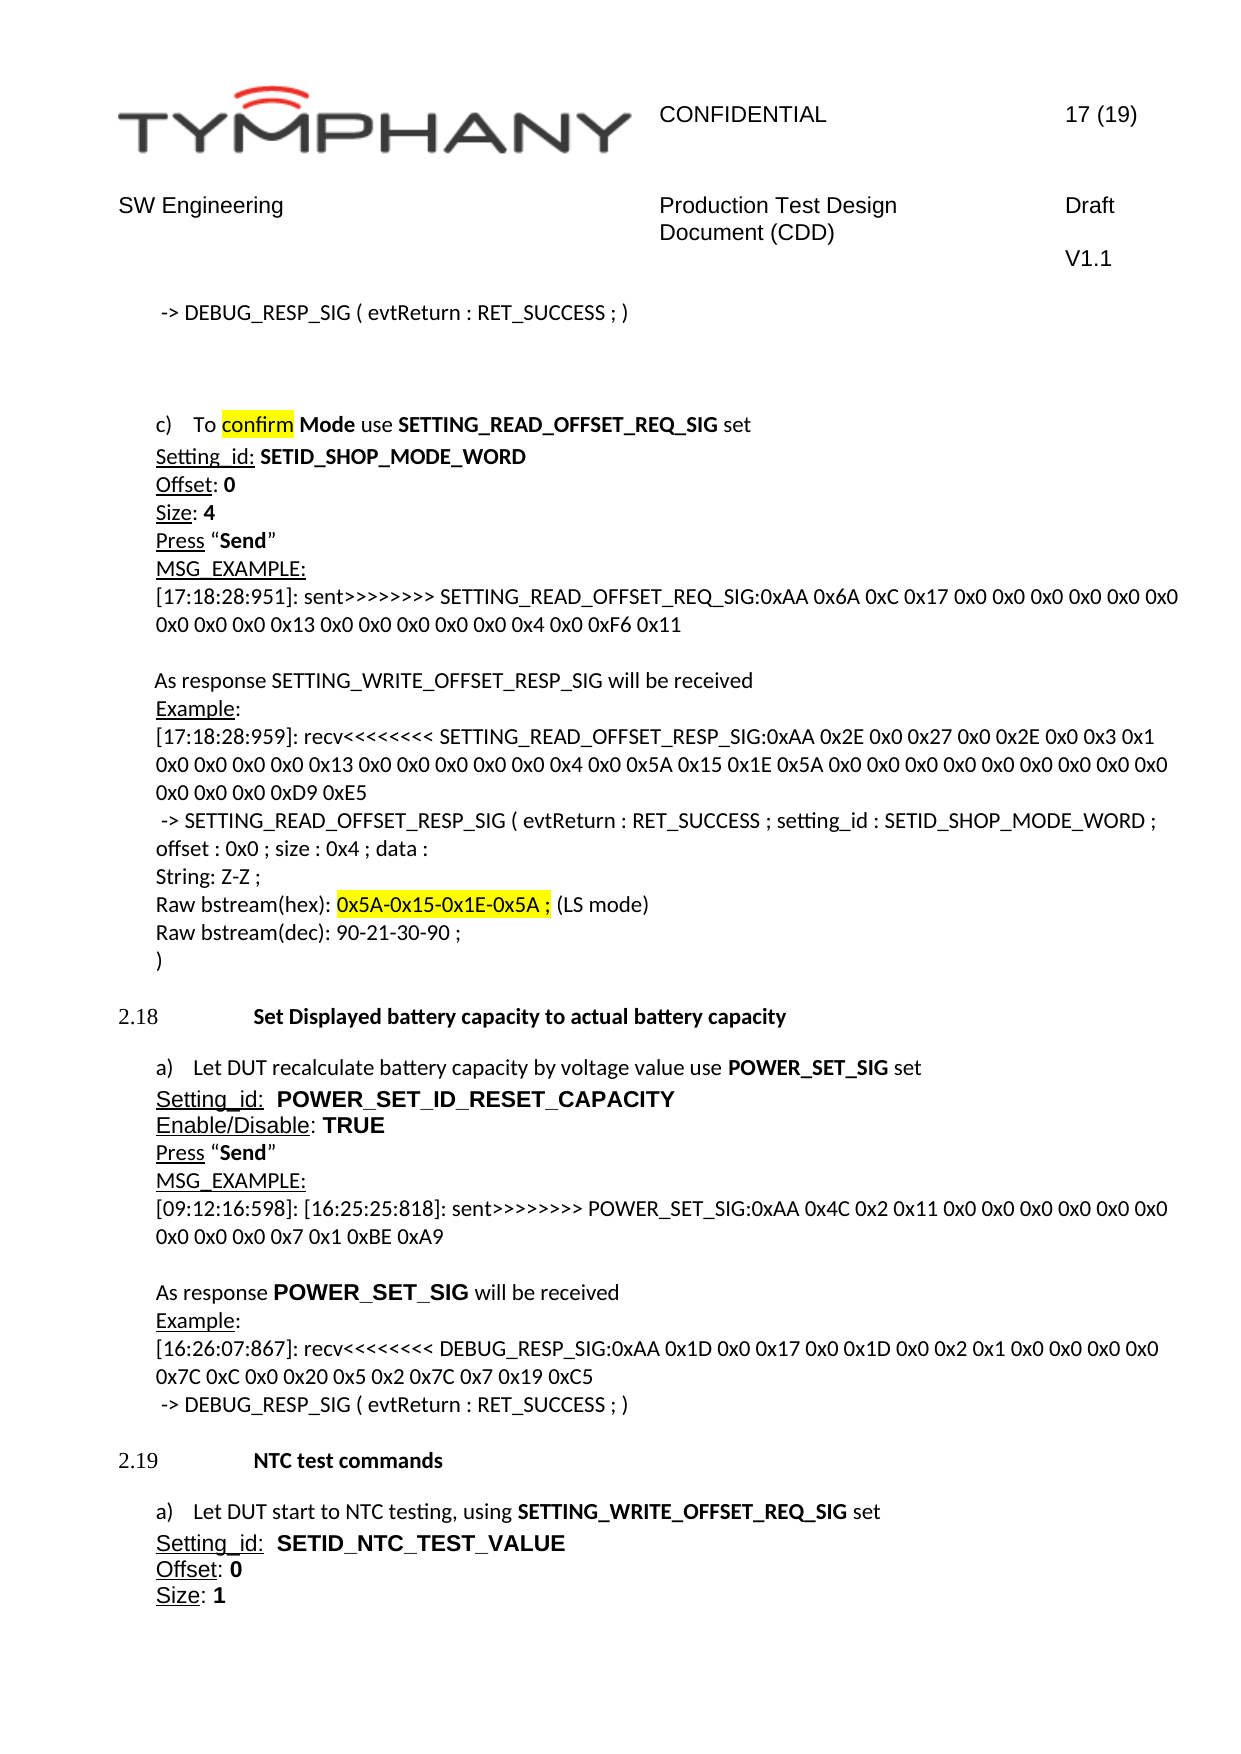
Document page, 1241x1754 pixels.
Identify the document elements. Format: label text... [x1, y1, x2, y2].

text As response POWER_SET_SIG will be received [118, 1278, 1181, 1306]
picture [118, 85, 638, 166]
text Setting_id: SETID_SHOP_MODE_WORD [156, 442, 1181, 470]
list To confirm Mode use SETTING_READ_OFFSET_REQ_SIG set [294, 410, 1181, 438]
text -> DEBUG_RESP_SIG ( evtReturn : RET_SUCCESS ; ) [156, 1391, 1181, 1418]
text Press “Send” [156, 1138, 1181, 1166]
text Press “Send” [156, 526, 1181, 554]
text MSG_EXAMPLE: [156, 1166, 1181, 1194]
list Let DUT start to NTC testing, using SETTING_WRITE_OFFSET_REQ_SIG set [156, 1497, 1181, 1526]
text Offset: 0 [156, 470, 1181, 498]
text Example: [156, 1306, 1181, 1334]
text -> DEBUG_RESP_SIG ( evtReturn : RET_SUCCESS ; ) [156, 298, 1181, 326]
text Example: [156, 694, 1181, 722]
text -> SETTING_READ_OFFSET_RESP_SIG ( evtReturn : RET_SUCCESS ; setting_id : SETID_SHOP_MODE_WORD ; offset : 0x0 ; size : 0x4 ; data : [156, 806, 1181, 862]
text Setting_id: POWER_SET_ID_RESET_CAPACITY [156, 1086, 1181, 1112]
subtitle NTC test commands [118, 1447, 1181, 1474]
text [17:18:28:959]: recv<<<<<<<< SETTING_READ_OFFSET_RESP_SIG:0xAA 0x2E 0x0 0x27 0x0 0x2E 0x0 0x3 0x1 0x0 0x0 0x0 0x0 0x13 0x0 0x0 0x0 0x0 0x0 0x4 0x0 0x5A 0x15 0x1E 0x5A 0x0 0x0 0x0 0x0 0x0 0x0 0x0 0x0 0x0 0x0 0x0 0x0 0xD9 0xE5 [156, 722, 1181, 806]
text [17:18:28:951]: sent>>>>>>>> SETTING_READ_OFFSET_REQ_SIG:0xAA 0x6A 0xC 0x17 0x0 0x0 0x0 0x0 0x0 0x0 0x0 0x0 0x0 0x13 0x0 0x0 0x0 0x0 0x0 0x4 0x0 0xF6 0x11 [156, 582, 1181, 638]
text MSG_EXAMPLE: [156, 554, 1181, 582]
text [09:12:16:598]: [16:25:25:818]: sent>>>>>>>> POWER_SET_SIG:0xAA 0x4C 0x2 0x11 0x0 0x0 0x0 0x0 0x0 0x0 0x0 0x0 0x0 0x7 0x1 0xBE 0xA9 [156, 1194, 1181, 1250]
text Setting_id: SETID_NTC_TEST_VALUE [156, 1530, 1181, 1556]
text Offset: 0 [118, 1556, 1181, 1582]
text [16:26:07:867]: recv<<<<<<<< DEBUG_RESP_SIG:0xAA 0x1D 0x0 0x17 0x0 0x1D 0x0 0x2 0x1 0x0 0x0 0x0 0x0 0x7C 0xC 0x0 0x20 0x5 0x2 0x7C 0x7 0x19 0xC5 [156, 1334, 1181, 1391]
text Size: 1 [118, 1582, 1181, 1609]
text Raw bstream(hex): 0x5A-0x15-0x1E-0x5A ; (LS mode) [156, 890, 337, 918]
text As response SETTING_WRITE_OFFSET_RESP_SIG will be received [118, 666, 1181, 694]
text Size: 4 [156, 498, 1181, 526]
text String: Z-Z ; [156, 862, 1181, 890]
subtitle Set Displayed battery capacity to actual battery capacity [118, 1002, 1181, 1031]
text Raw bstream(dec): 90-21-30-90 ; [156, 918, 1181, 946]
text ) [156, 946, 1181, 974]
list Let DUT recalculate battery capacity by voltage value use POWER_SET_SIG set [156, 1053, 1181, 1081]
text Enable/Disable: TRUE [118, 1112, 1181, 1138]
text Raw bstream(hex): 0x5A-0x15-0x1E-0x5A ; (LS mode) [551, 890, 1181, 918]
